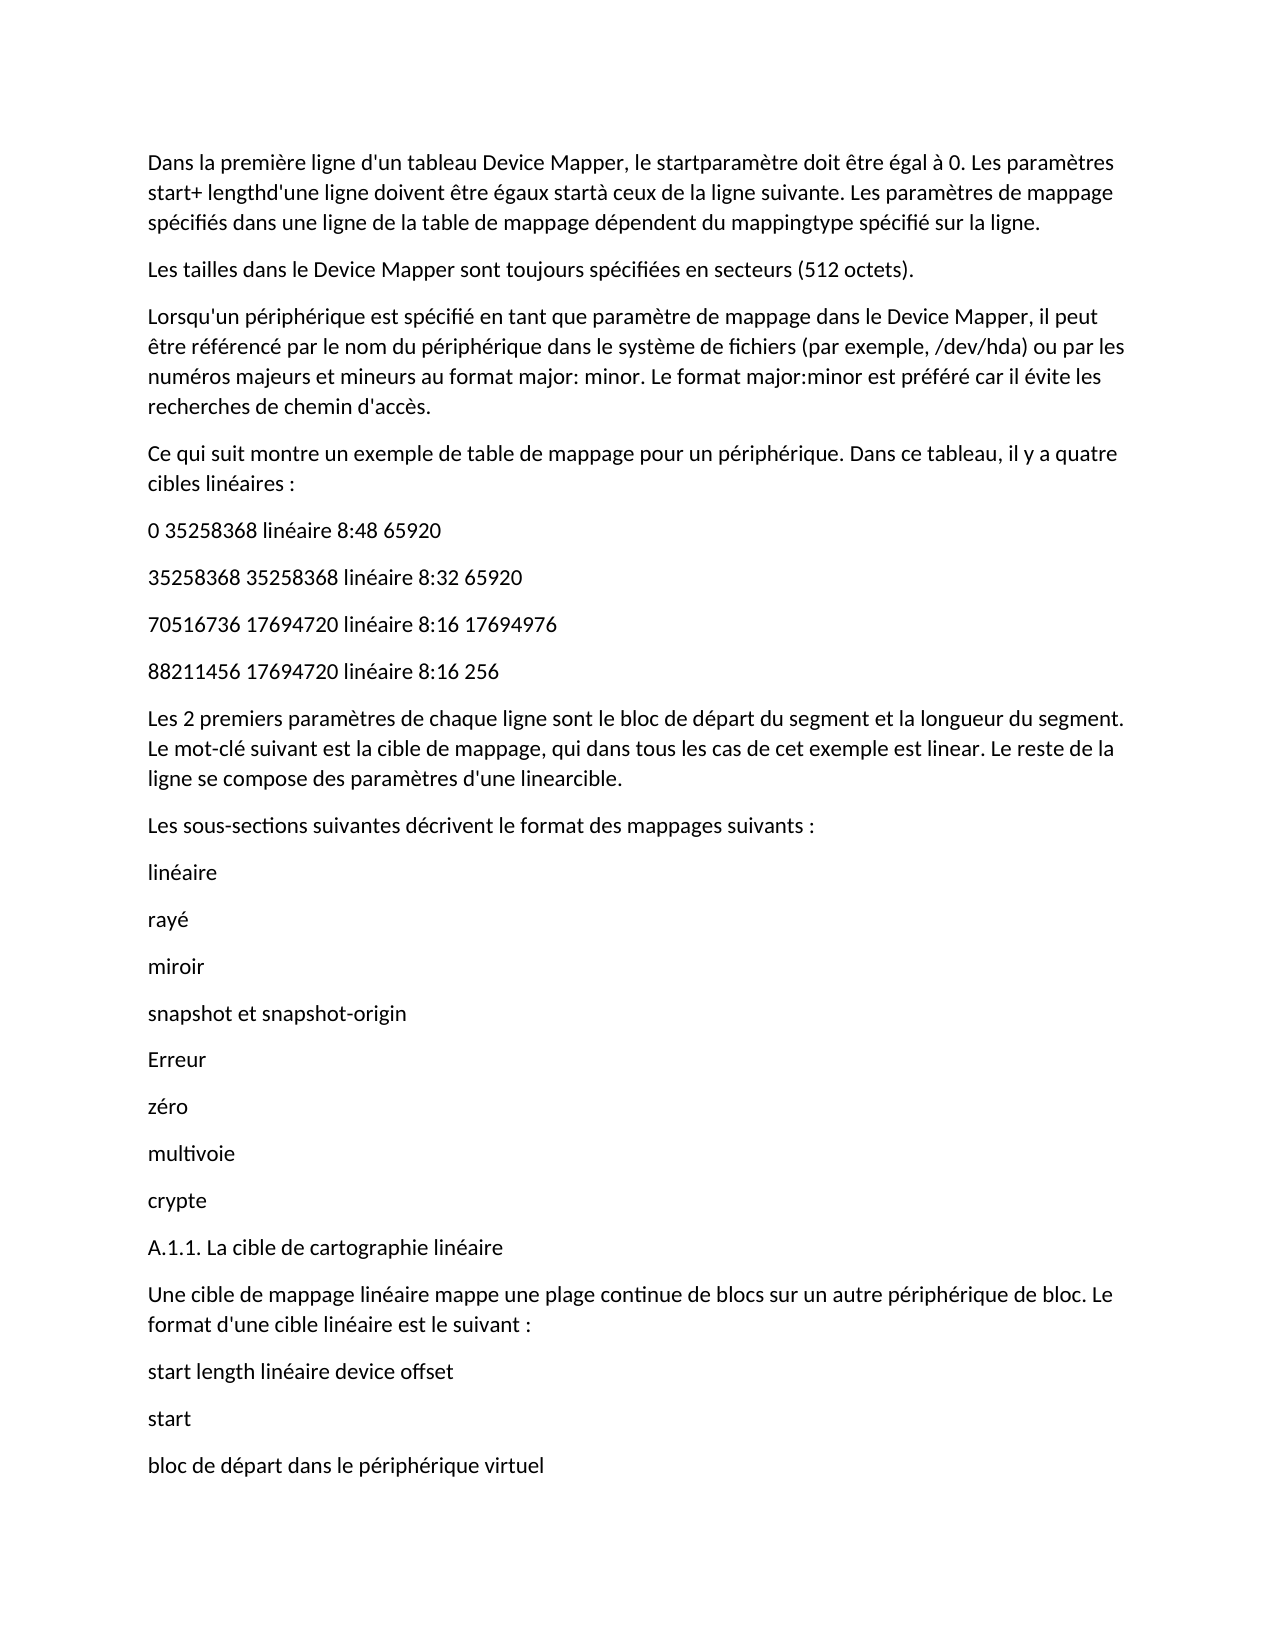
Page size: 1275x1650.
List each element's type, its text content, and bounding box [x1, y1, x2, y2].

text Les 2 premiers paramètres de chaque ligne sont le bloc de départ du segment et la longueur du segment. Le mot-clé suivant est la cible de mappage, qui dans tous les cas de cet exemple est linear. Le reste de la ligne se compose des paramètres d'une linearcible. [148, 704, 1127, 792]
text linéaire [148, 858, 1127, 886]
text Ce qui suit montre un exemple de table de mappage pour un périphérique. Dans ce tableau, il y a quatre cibles linéaires : [148, 439, 1127, 497]
text crypte [148, 1186, 1127, 1214]
text Les sous-sections suivantes décrivent le format des mappages suivants : [148, 811, 1127, 839]
text 88211456 17694720 linéaire 8:16 256 [148, 657, 1127, 685]
text 70516736 17694720 linéaire 8:16 17694976 [148, 610, 1127, 638]
text Lorsqu'un périphérique est spécifié en tant que paramètre de mappage dans le Device Mapper, il peut être référencé par le nom du périphérique dans le système de fichiers (par exemple, /dev/hda) ou par les numéros majeurs et mineurs au format major: minor. Le format major:minor est préféré car il évite les recherches de chemin d'accès. [148, 302, 1127, 420]
text A.1.1. La cible de cartographie linéaire [148, 1233, 1127, 1261]
text Une cible de mappage linéaire mappe une plage continue de blocs sur un autre périphérique de bloc. Le format d'une cible linéaire est le suivant : [148, 1280, 1127, 1338]
text Dans la première ligne d'un tableau Device Mapper, le startparamètre doit être égal à 0. Les paramètres start+ lengthd'une ligne doivent être égaux startà ceux de la ligne suivante. Les paramètres de mappage spécifiés dans une ligne de la table de mappage dépendent du mappingtype spécifié sur la ligne. [148, 148, 1127, 236]
text start [148, 1404, 1127, 1432]
text multivoie [148, 1139, 1127, 1167]
text 35258368 35258368 linéaire 8:32 65920 [148, 563, 1127, 591]
text 0 35258368 linéaire 8:48 65920 [148, 516, 1127, 544]
text start length linéaire device offset [148, 1357, 1127, 1385]
text snapshot et snapshot-origin [148, 999, 1127, 1027]
text bloc de départ dans le périphérique virtuel [148, 1451, 1127, 1479]
text rayé [148, 905, 1127, 933]
text miroir [148, 952, 1127, 980]
text Les tailles dans le Device Mapper sont toujours spécifiées en secteurs (512 octets). [148, 255, 1127, 283]
text Erreur [148, 1046, 1127, 1073]
text zéro [148, 1092, 1127, 1120]
